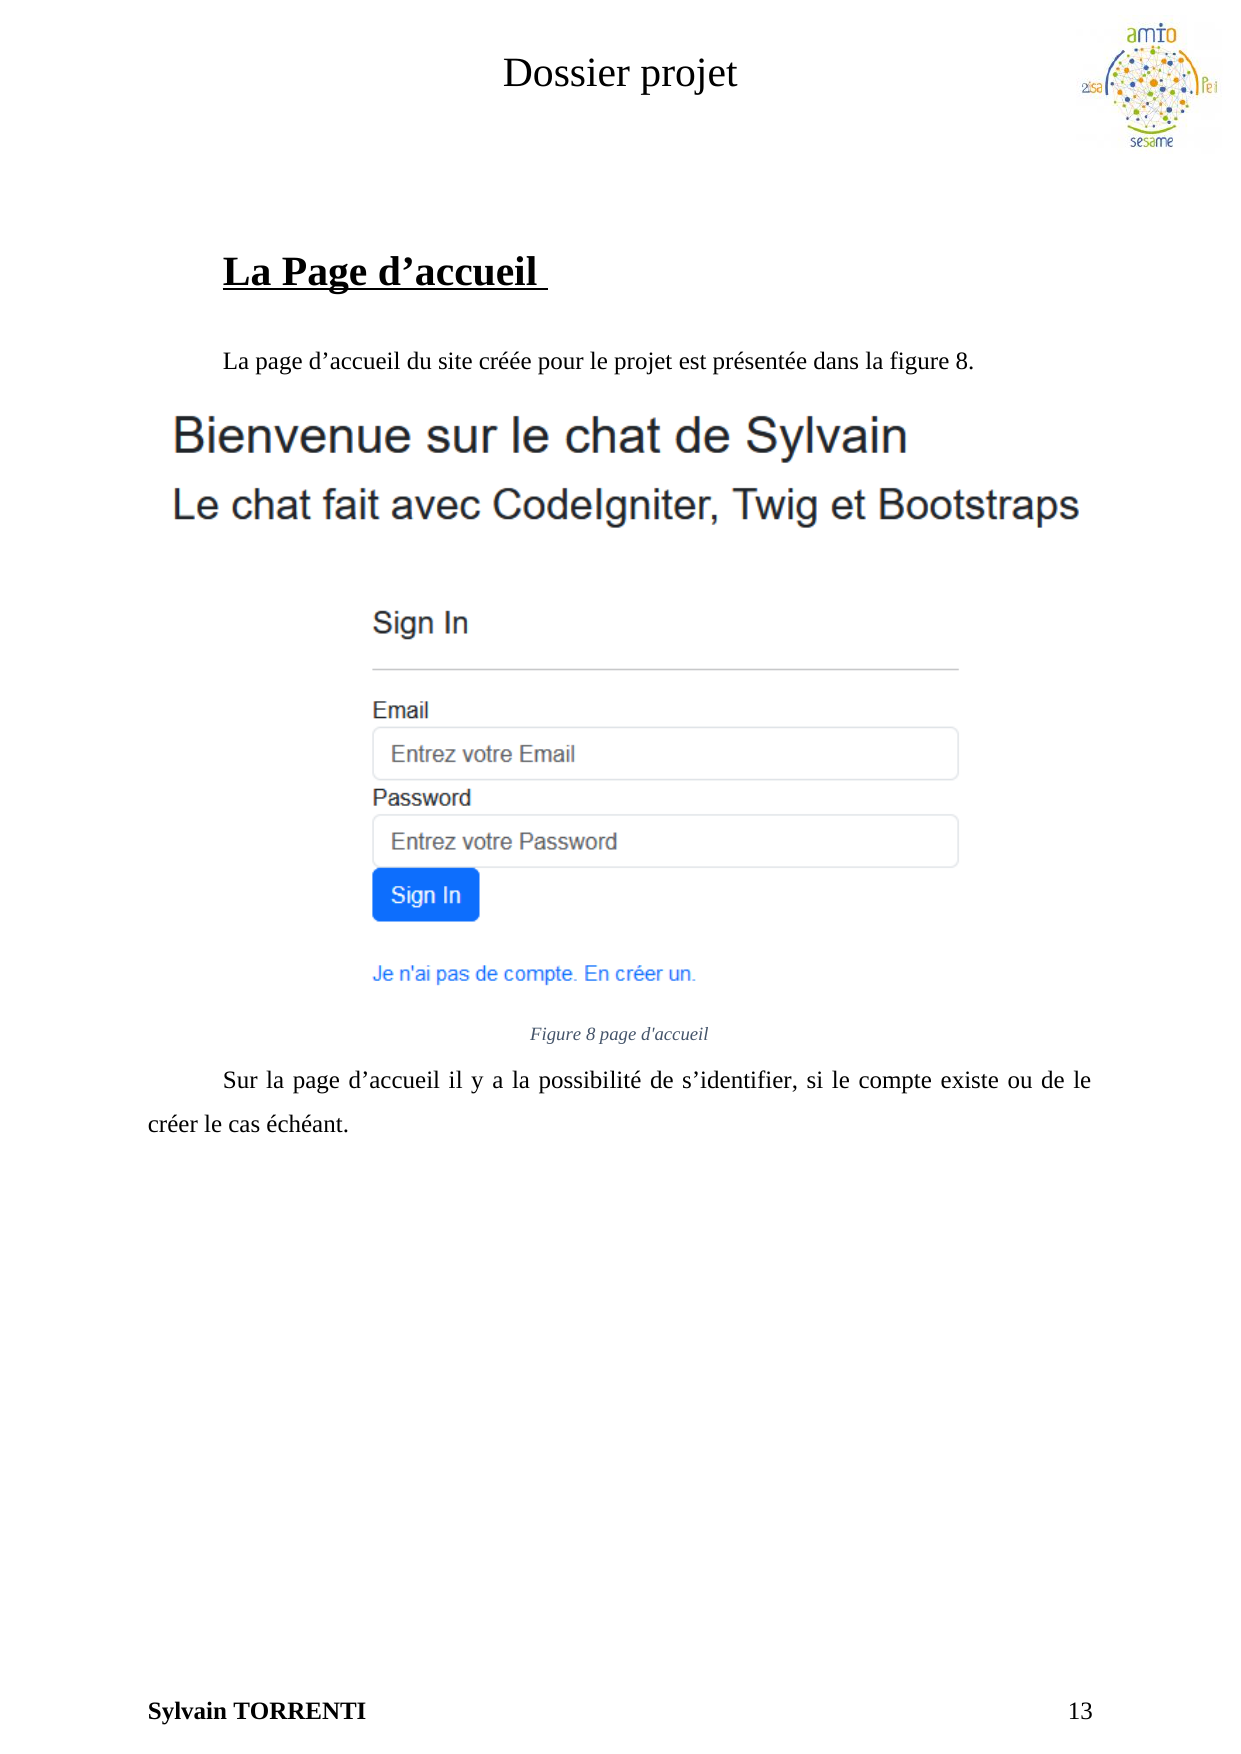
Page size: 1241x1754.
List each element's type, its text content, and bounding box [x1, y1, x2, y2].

subtitle La Page d’accueil [223, 247, 1093, 294]
text Sur la page d’accueil il y a la possibilité de s’identifier, si le compte existe ou de le créer le cas échéant. [148, 1066, 1093, 1137]
picture [1076, 15, 1224, 154]
text La page d’accueil du site créée pour le projet est présentée dans la figure 8. [148, 346, 1093, 375]
text Figure 8 page d'accueil [148, 1023, 1093, 1045]
picture [147, 405, 1093, 1005]
